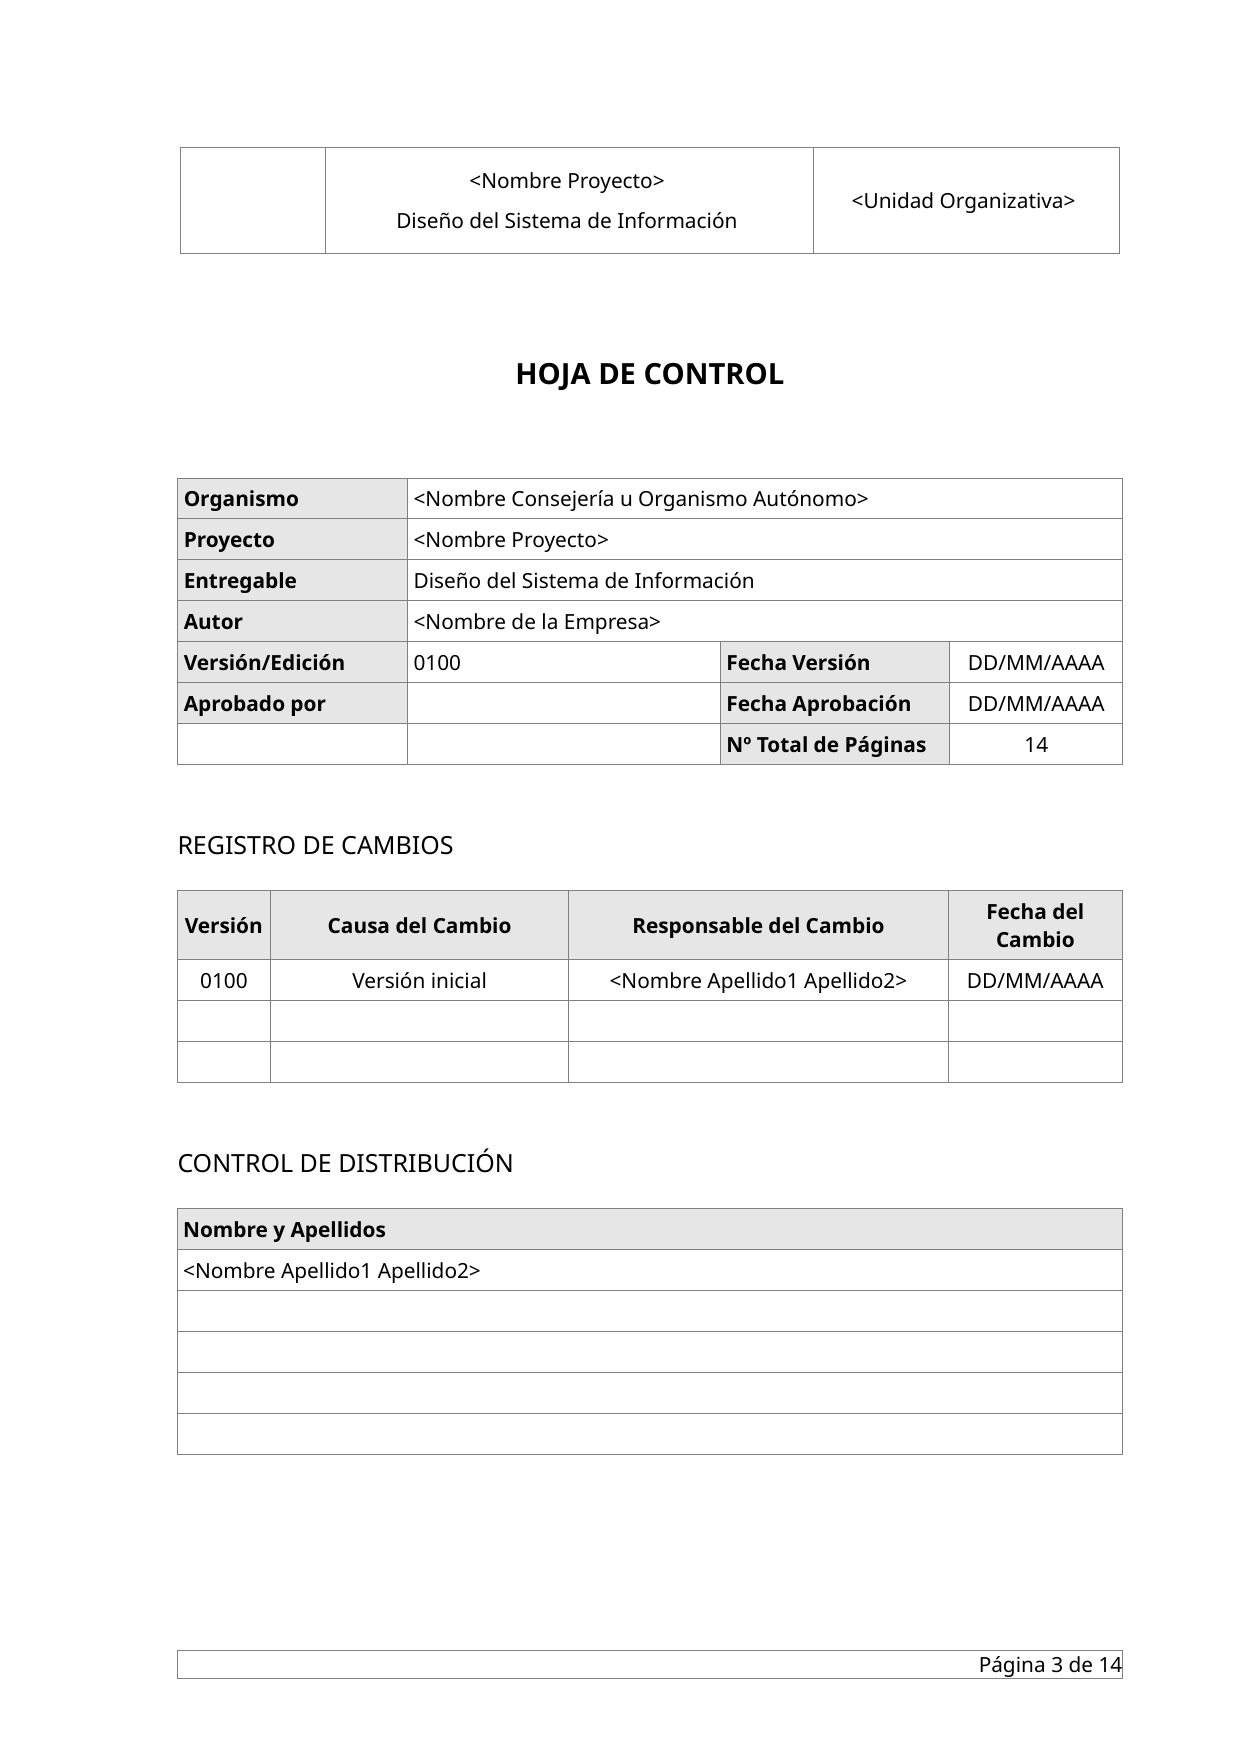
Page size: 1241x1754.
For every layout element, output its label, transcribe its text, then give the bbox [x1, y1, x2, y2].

table_cell <Nombre de la Empresa> [408, 601, 1122, 641]
table_header Nombre y Apellidos [178, 1209, 1122, 1249]
table_cell 13 [950, 724, 1122, 764]
table_cell [178, 724, 407, 764]
table_cell [178, 1373, 1122, 1413]
text REGISTRO DE CAMBIOS [177, 827, 1122, 862]
table_cell [178, 1414, 1122, 1454]
table_cell Autor [178, 601, 407, 641]
table_cell <Nombre Apellido1 Apellido2> [569, 960, 948, 1000]
table_cell [178, 1042, 270, 1082]
table_cell [178, 1291, 1122, 1331]
text HOJA DE CONTROL [177, 353, 1122, 393]
table_header Causa del Cambio [271, 891, 568, 959]
table_header Fecha del Cambio [949, 891, 1122, 959]
table_cell Versión/Edición [178, 642, 407, 682]
table_cell <Nombre Apellido1 Apellido2> [178, 1250, 1122, 1290]
table_cell [569, 1042, 948, 1082]
table_cell [408, 724, 720, 764]
table_cell [271, 1042, 568, 1082]
table_header Organismo [178, 479, 407, 518]
table_cell DD/MM/AAAA [950, 683, 1122, 723]
table_cell DD/MM/AAAA [950, 642, 1122, 682]
table_header Versión [178, 891, 270, 959]
table_cell Fecha Versión [721, 642, 949, 682]
table_cell Versión inicial [271, 960, 568, 1000]
table_cell Fecha Aprobación [721, 683, 949, 723]
table_cell Aprobado por [178, 683, 407, 723]
table_cell DD/MM/AAAA [949, 960, 1122, 1000]
table_cell Diseño del Sistema de Información [408, 560, 1122, 600]
table_cell <Nombre Proyecto> [408, 519, 1122, 559]
table_cell 0100 [178, 960, 270, 1000]
table_cell Entregable [178, 560, 407, 600]
table_header <Nombre Consejería u Organismo Autónomo> [408, 479, 1122, 518]
table_cell [949, 1001, 1122, 1041]
table_cell [271, 1001, 568, 1041]
table_header Responsable del Cambio [569, 891, 948, 959]
table_cell 0100 [408, 642, 720, 682]
text CONTROL DE DISTRIBUCIÓN [177, 1146, 1122, 1180]
table_cell [949, 1042, 1122, 1082]
table_cell Nº Total de Páginas [721, 724, 949, 764]
table_cell [178, 1332, 1122, 1372]
table_cell [178, 1001, 270, 1041]
table_cell [569, 1001, 948, 1041]
table_cell [408, 683, 720, 723]
table_cell Proyecto [178, 519, 407, 559]
